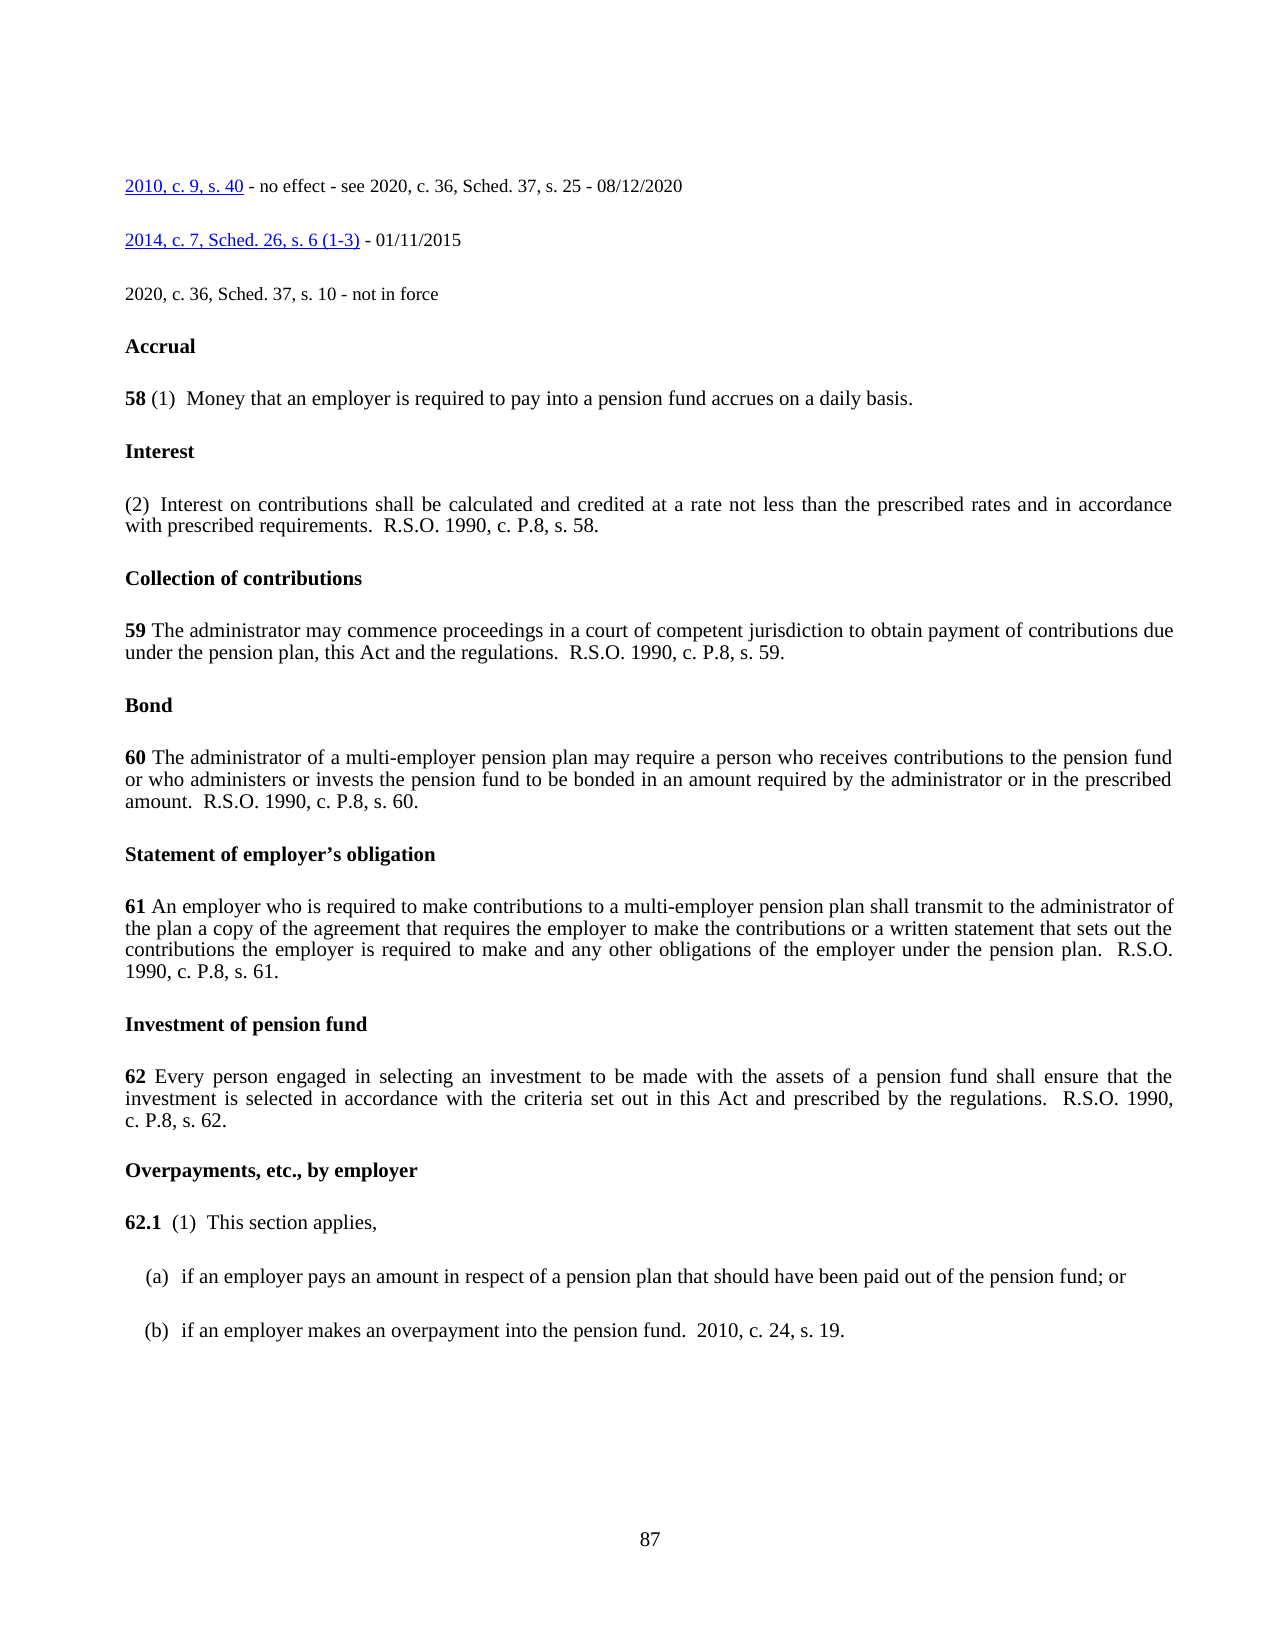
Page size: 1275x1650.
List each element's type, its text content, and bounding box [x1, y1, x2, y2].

text Accrual [125, 338, 1175, 357]
text 58 (1) Money that an employer is required to pay into a pension fund accrues on a daily basis. [125, 388, 1175, 410]
text (a) if an employer pays an amount in respect of a pension plan that should have been paid out of the pension fund; or [125, 1266, 1175, 1288]
text Overpayments, etc., by employer [125, 1162, 1175, 1181]
text 2014, c. 7, Sched. 26, s. 6 (1-3) - 01/11/2015 [125, 229, 1175, 251]
text Collection of contributions [125, 570, 1175, 589]
text Bond [125, 697, 1175, 716]
text Investment of pension fund [125, 1016, 1175, 1035]
text Statement of employer’s obligation [125, 846, 1175, 865]
text Interest [125, 443, 1175, 462]
text 62.1 (1) This section applies, [125, 1212, 1175, 1234]
text 2010, c. 9, s. 40 - no effect - see 2020, c. 36, Sched. 37, s. 25 - 08/12/2020 [125, 175, 1175, 197]
text (b) if an employer makes an overpayment into the pension fund. 2010, c. 24, s. 19. [125, 1320, 1175, 1342]
text 61 An employer who is required to make contributions to a multi-employer pension plan shall transmit to the administrator of the plan a copy of the agreement that requires the employer to make the contributions or a written statement that sets out the contributions the employer is required to make and any other obligations of the employer under the pension plan. R.S.O. 1990, c. P.8, s. 61. [125, 896, 1175, 983]
text 60 The administrator of a multi-employer pension plan may require a person who receives contributions to the pension fund or who administers or invests the pension fund to be bonded in an amount required by the administrator or in the prescribed amount. R.S.O. 1990, c. P.8, s. 60. [125, 747, 1175, 813]
text 62 Every person engaged in selecting an investment to be made with the assets of a pension fund shall ensure that the investment is selected in accordance with the criteria set out in this Act and prescribed by the regulations. R.S.O. 1990, c. P.8, s. 62. [125, 1066, 1175, 1132]
text 59 The administrator may commence proceedings in a court of competent jurisdiction to obtain payment of contributions due under the pension plan, this Act and the regulations. R.S.O. 1990, c. P.8, s. 59. [125, 620, 1175, 664]
text 2020, c. 36, Sched. 37, s. 10 - not in force [125, 283, 1175, 305]
text (2) Interest on contributions shall be calculated and credited at a rate not less than the prescribed rates and in accordance with prescribed requirements. R.S.O. 1990, c. P.8, s. 58. [125, 493, 1175, 537]
